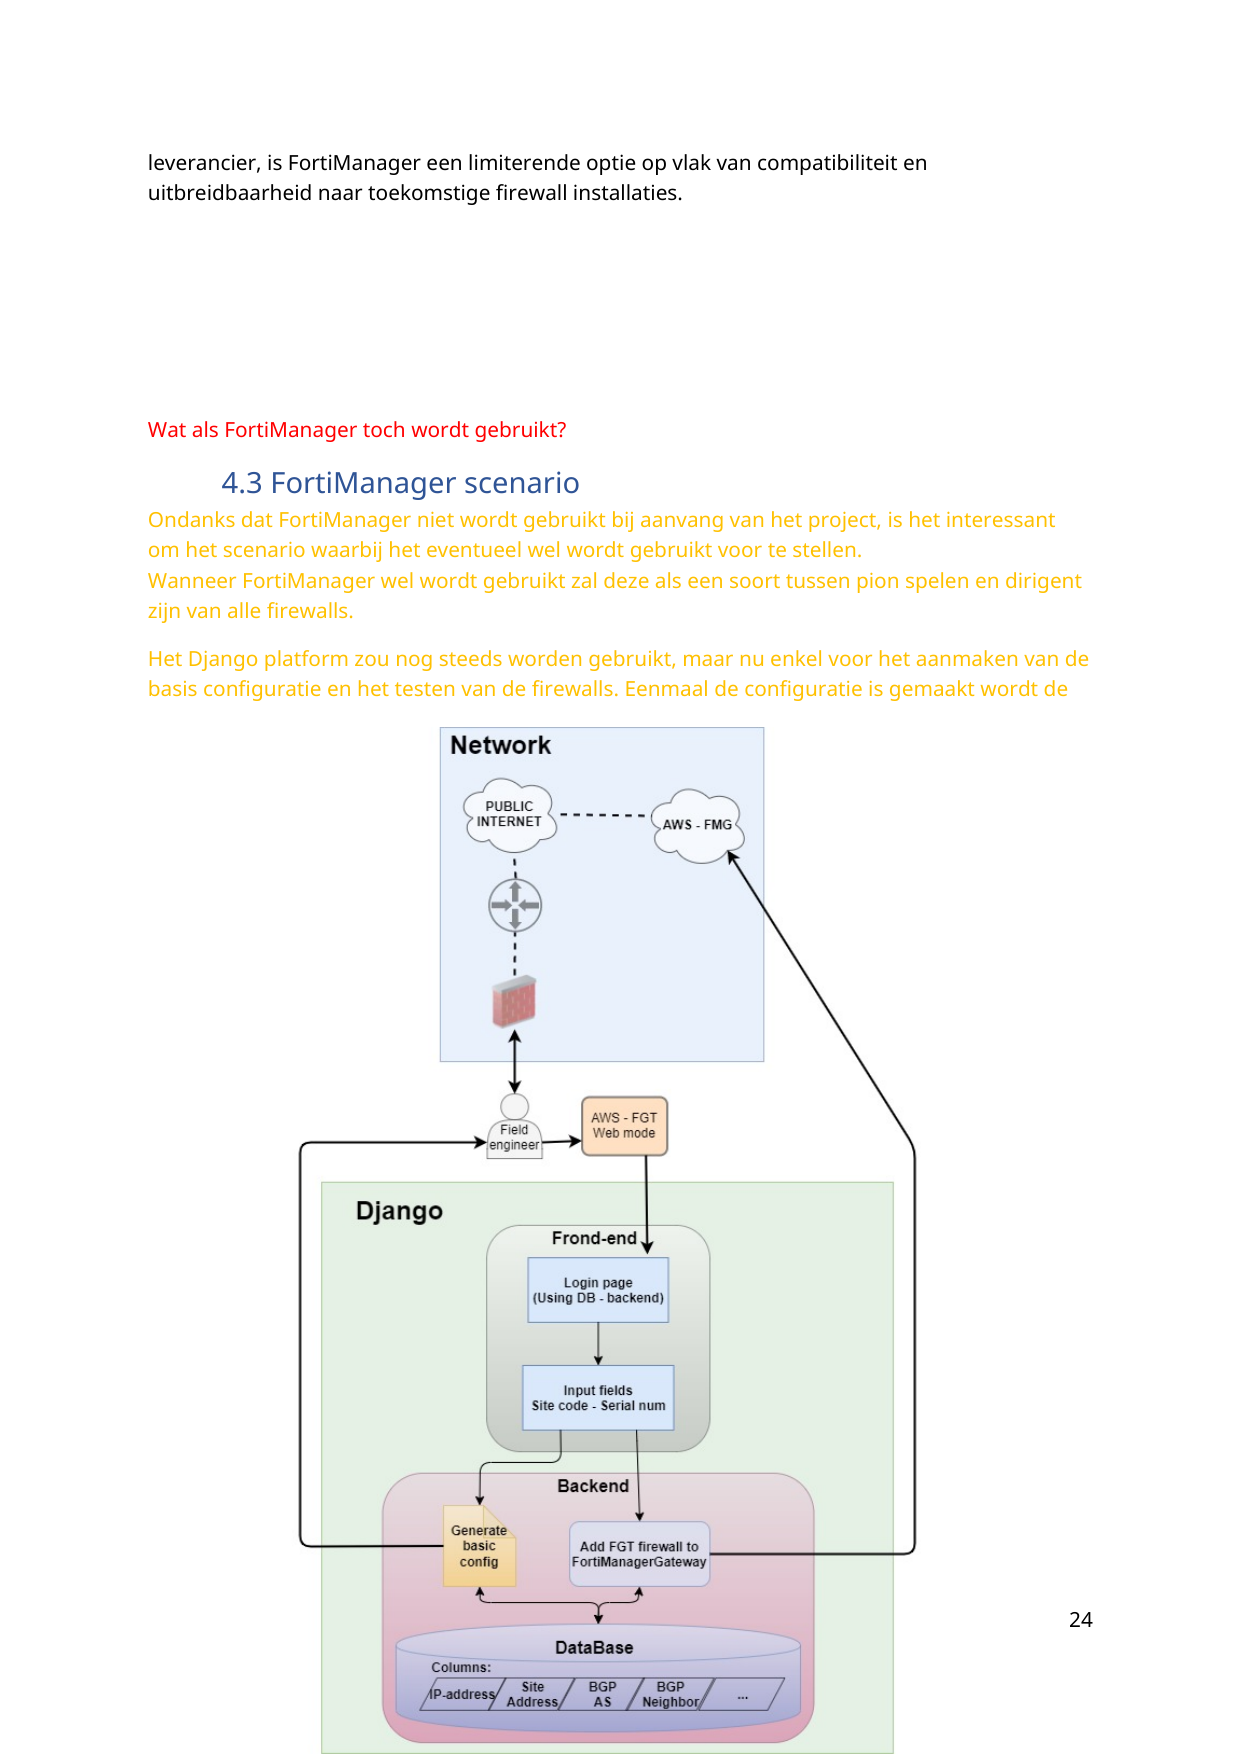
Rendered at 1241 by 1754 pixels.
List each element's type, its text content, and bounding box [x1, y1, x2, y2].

subtitle 4.3 FortiManager scenario [148, 462, 1093, 502]
text Ondanks dat FortiManager niet wordt gebruikt bij aanvang van het project, is het interessant om het scenario waarbij het eventueel wel wordt gebruikt voor te stellen. Wanneer FortiManager wel wordt gebruikt zal deze als een soort tussen pion spelen en dirigent zijn van alle firewalls. [148, 505, 1093, 625]
text Het Django platform zou nog steeds worden gebruikt, maar nu enkel voor het aanmaken van de basis configuratie en het testen van de firewalls. Eenmaal de configuratie is gemaakt wordt de firewall toegevoegd op de FortiManager-gateway en de configuratie gepusht. Aanpassingen en updates worden na configuratie vanaf dat moment ook gedaan vanuit de FortiManager-gateway. Onderstaande figuur (Figuur 11: FortiManager scenario (alternatief)) geeft een beeld van de potentiele opstelling wanneer dit scenario zou worden uitgewerkt. In het onderstaande schema wordt verondersteld dat de FortiManager-gateway wordt gehost in de cloud van AWS (Amazon Web Services). [148, 644, 1093, 703]
picture [291, 727, 924, 1754]
text Wat als FortiManager toch wordt gebruikt? [148, 415, 1093, 443]
